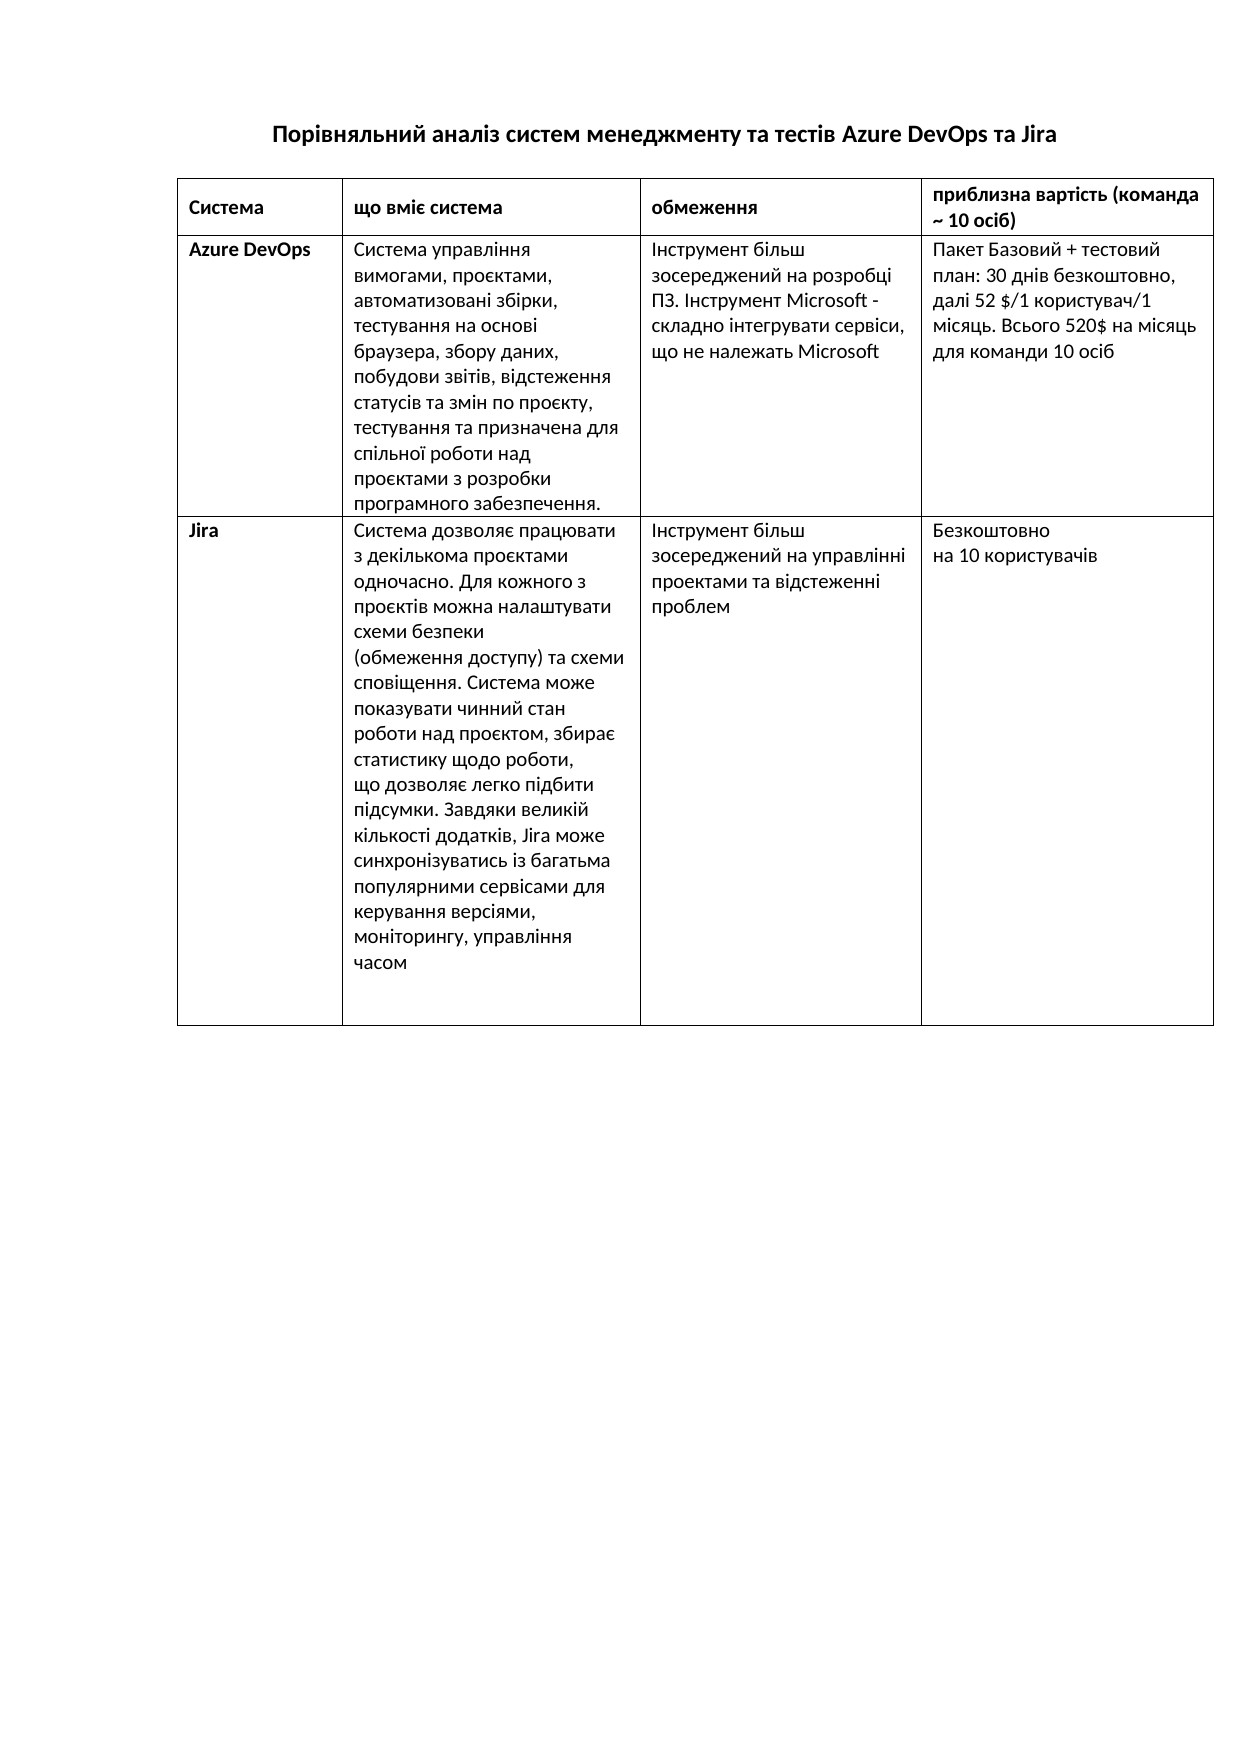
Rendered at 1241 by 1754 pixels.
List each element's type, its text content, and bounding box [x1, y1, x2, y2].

table_cell Інструмент більш зосереджений на управлінні проектами та відстеженні проблем [641, 517, 921, 1025]
table_cell Jira [178, 517, 342, 1025]
table_header обмеження [641, 179, 921, 235]
table_header приблизна вартість (команда ~ 10 осіб) [922, 179, 1213, 235]
table_cell Система дозволяє працювати з декількома проєктами одночасно. Для кожного з проєктів можна налаштувати схеми безпеки (обмеження доступу) та схеми сповіщення. Система може показувати чинний стан роботи над проєктом, збирає статистику щодо роботи, що дозволяє легко підбити підсумки. Завдяки великій кількості додатків, Jira може синхронізуватись із багатьма популярними сервісами для керування версіями, моніторингу, управління часом [343, 517, 640, 1025]
text Порівняльний аналіз систем менеджменту та тестів Azure DevOps та Jira [177, 118, 1152, 149]
table_header що вміє система [343, 179, 640, 235]
table_cell Інструмент більш зосереджений на розробці ПЗ. Інструмент Microsoft - складно інтегрувати сервіси, що не належать Microsoft [641, 236, 921, 516]
table_cell Пакет Базовий + тестовий план: 30 днів безкоштовно, далі 52 $/1 користувач/1 місяць. Всього 520$ на місяць для команди 10 осіб [922, 236, 1213, 516]
table_cell Безкоштовно на 10 користувачів [922, 517, 1213, 1025]
table_header Система [178, 179, 342, 235]
table_cell Система управління вимогами, проєктами, автоматизовані збірки, тестування на основі браузера, збору даних, побудови звітів, відстеження статусів та змін по проєкту, тестування та призначена для спільної роботи над проєктами з розробки програмного забезпечення. [343, 236, 640, 516]
table_cell Azure DevOps [178, 236, 342, 516]
